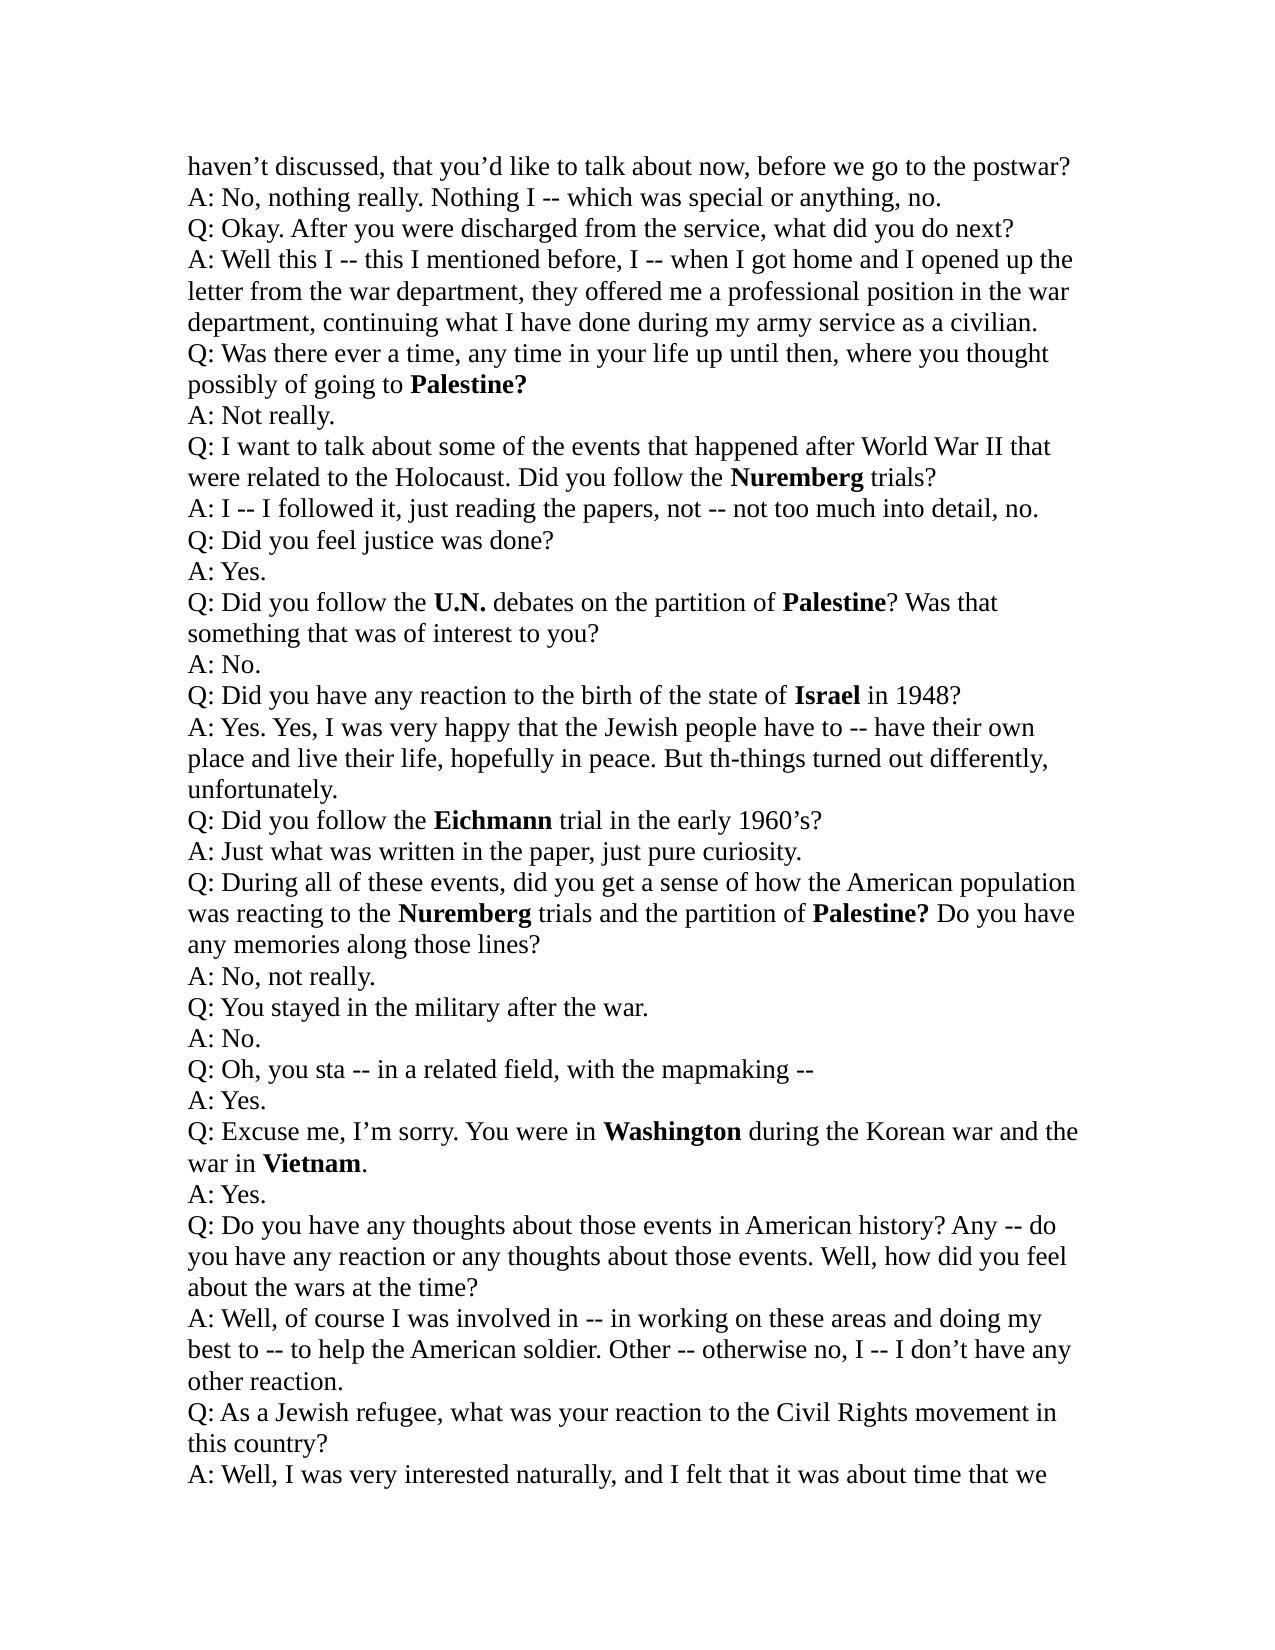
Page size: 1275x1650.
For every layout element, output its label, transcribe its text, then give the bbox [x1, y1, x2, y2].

text Q: Okay. After you were discharged from the service, what did you do next? [187, 274, 1087, 306]
text A: No, not really. [187, 1022, 1087, 1053]
text Q: Was there ever a time, any time in your life up until then, where you thought possibly of going to Palestine? [187, 399, 1087, 461]
text Q: Oh, you sta -- in a related field, with the mapmaking -- [187, 1116, 1087, 1147]
text A: Yes. [187, 617, 1087, 648]
text Q: Did you follow the Eichmann trial in the early 1960’s? [187, 866, 1087, 897]
text A: I -- I followed it, just reading the papers, not -- not too much into detail, no. [187, 555, 1087, 586]
text Q: I want to talk about some of the events that happened after World War II that were related to the Holocaust. Did you follow the Nuremberg trials? [187, 493, 1087, 555]
text A: No. [187, 150, 1087, 181]
text A: Yes. [187, 1147, 1087, 1178]
text Q: During all of these events, did you get a sense of how the American population was reacting to the Nuremberg trials and the partition of Palestine? Do you have any memories along those lines? [187, 929, 1087, 1022]
text A: Yes. Yes, I was very happy that the Jewish people have to -- have their own place and live their life, hopefully in peace. But th-things turned out differently, unfortunately. [187, 773, 1087, 866]
text A: No. [187, 711, 1087, 742]
text Q: Do you have any thoughts about those events in American history? Any -- do you have any reaction or any thoughts about those events. Well, how did you feel about the wars at the time? [187, 1271, 1087, 1365]
text Q: Is there anything else that stands out in your mind about the war years that we haven’t discussed, that you’d like to talk about now, before we go to the postwar? [187, 181, 1087, 243]
text Q: Did you feel justice was done? [187, 586, 1087, 617]
text Q: Did you follow the U.N. debates on the partition of Palestine? Was that something that was of interest to you? [187, 648, 1087, 711]
text A: No, nothing really. Nothing I -- which was special or anything, no. [187, 243, 1087, 274]
text A: No. [187, 1084, 1087, 1116]
text A: Well this I -- this I mentioned before, I -- when I got home and I opened up the letter from the war department, they offered me a professional position in the war department, continuing what I have done during my army service as a civilian. [187, 306, 1087, 399]
text A: Well, of course I was involved in -- in working on these areas and doing my best to -- to help the American soldier. Other -- otherwise no, I -- I don’t have any other reaction. [187, 1365, 1087, 1458]
text Q: You stayed in the military after the war. [187, 1053, 1087, 1084]
text A: Not really. [187, 461, 1087, 493]
text Q: Excuse me, I’m sorry. You were in Washington during the Korean war and the war in Vietnam. [187, 1178, 1087, 1240]
text A: Just what was written in the paper, just pure curiosity. [187, 897, 1087, 929]
text A: Yes. [187, 1240, 1087, 1271]
text Q: Did you have any reaction to the birth of the state of Israel in 1948? [187, 742, 1087, 773]
